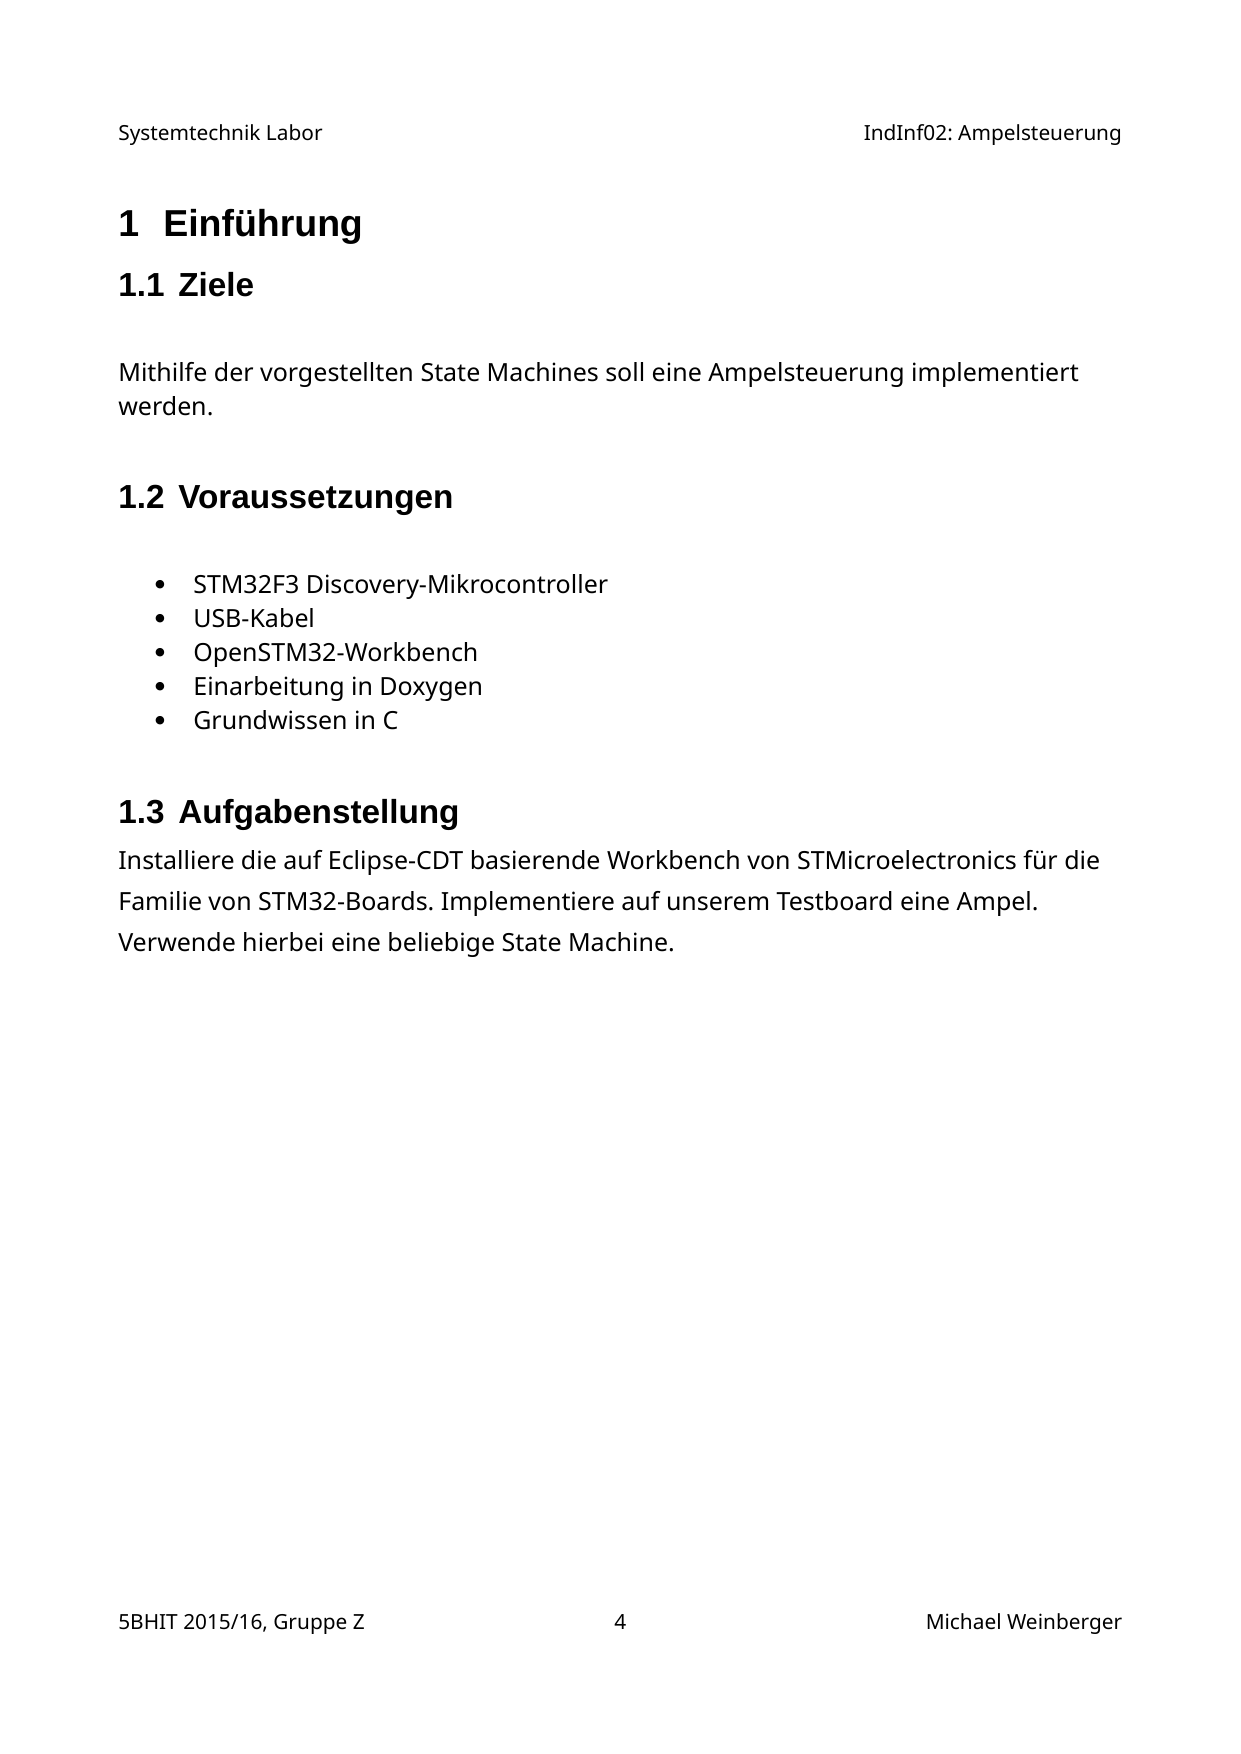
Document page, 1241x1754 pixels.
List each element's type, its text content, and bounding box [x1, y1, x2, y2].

subtitle Ziele [118, 265, 1122, 342]
subtitle Aufgabenstellung [118, 792, 1122, 830]
text Installiere die auf Eclipse-CDT basierende Workbench von STMicroelectronics für die Familie von STM32-Boards. Implementiere auf unserem Testboard eine Ampel. Verwende hierbei eine beliebige State Machine. [118, 843, 1122, 958]
list OpenSTM32-Workbench [156, 635, 1122, 669]
list USB-Kabel [156, 601, 1122, 635]
list STM32F3 Discovery-Mikrocontroller [156, 567, 1122, 601]
list Grundwissen in C [156, 703, 1122, 737]
list Einarbeitung in Doxygen [156, 669, 1122, 703]
subtitle Einführung [118, 201, 1122, 244]
text Mithilfe der vorgestellten State Machines soll eine Ampelsteuerung implementiert werden. [118, 354, 1122, 456]
subtitle Voraussetzungen [118, 477, 1122, 554]
